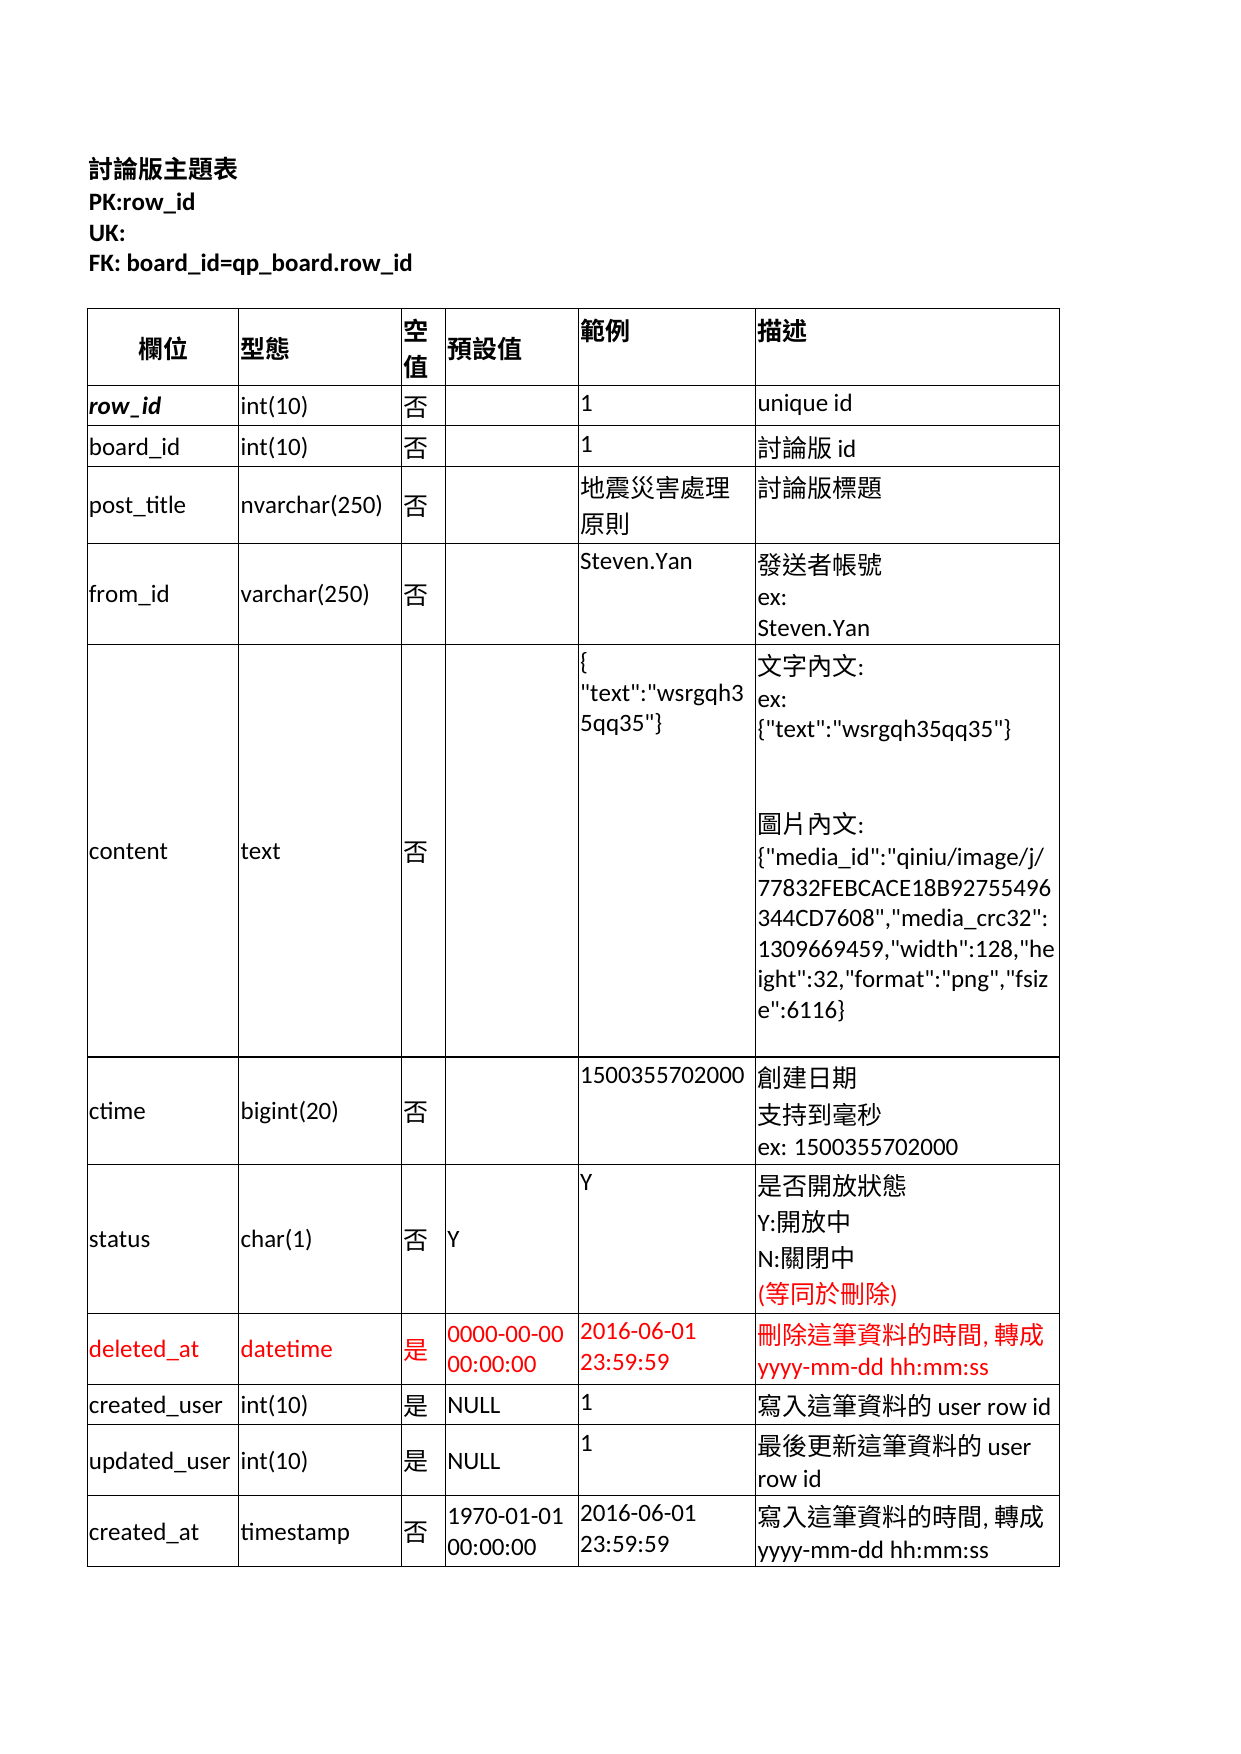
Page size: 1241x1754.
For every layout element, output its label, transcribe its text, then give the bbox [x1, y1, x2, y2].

table_cell unique id [756, 386, 1059, 425]
table_cell 文字內文: ex: {"text":"wsrgqh35qq35"} 圖片內文: {"media_id":"qiniu/image/j/77832FEBCACE18B92755496344CD7608","media_crc32":1309669459,"width":128,"height":32,"format":"png","fsize":6116} [756, 645, 1059, 1056]
text 討論版主題表 [89, 150, 1053, 186]
table_cell 1 [579, 1385, 755, 1424]
table_cell 討論版id [756, 426, 1059, 466]
table_cell 討論版標題 [756, 467, 1059, 542]
table_cell [446, 1058, 578, 1163]
table_cell 1 [579, 426, 755, 466]
table_cell 否 [402, 1058, 445, 1163]
table_cell timestamp [239, 1496, 401, 1566]
table_cell 否 [402, 544, 445, 644]
table_cell bigint(20) [239, 1058, 401, 1163]
text FK: board_id=qp_board.row_id [89, 247, 1053, 278]
table_cell [446, 426, 578, 466]
table_cell from_id [88, 544, 238, 644]
table_header 欄位 [88, 309, 238, 385]
table_cell [446, 386, 578, 425]
table_cell 否 [402, 386, 445, 425]
table_cell 發送者帳號 ex: Steven.Yan [756, 544, 1059, 644]
table_cell updated_user [88, 1425, 238, 1495]
text UK: [89, 217, 1053, 247]
table_cell Y [579, 1165, 755, 1313]
table_cell 地震災害處理原則 [579, 467, 755, 542]
table_cell int(10) [239, 1385, 401, 1424]
text PK:row_id [89, 186, 1053, 217]
table_cell 1970-01-01 00:00:00 [446, 1496, 578, 1566]
table_cell 是 [402, 1314, 445, 1384]
table_header 型態 [239, 309, 401, 385]
table_cell created_at [88, 1496, 238, 1566]
table_cell 最後更新這筆資料的user row id [756, 1425, 1059, 1495]
table_cell 1500355702000 [579, 1058, 755, 1163]
table_cell 否 [402, 1496, 445, 1566]
table_cell int(10) [239, 1425, 401, 1495]
table_cell deleted_at [88, 1314, 238, 1384]
table_cell [446, 544, 578, 644]
table_cell text [239, 645, 401, 1056]
table_cell status [88, 1165, 238, 1313]
table_cell 否 [402, 1165, 445, 1313]
table_cell 寫入這筆資料的時間, 轉成yyyy-mm-dd hh:mm:ss [756, 1496, 1059, 1566]
table_cell 否 [402, 645, 445, 1056]
table_cell post_title [88, 467, 238, 542]
table_header 預設值 [446, 309, 578, 385]
table_cell content [88, 645, 238, 1056]
table_cell datetime [239, 1314, 401, 1384]
table_cell row_id [88, 386, 238, 425]
table_cell 寫入這筆資料的user row id [756, 1385, 1059, 1424]
table_cell NULL [446, 1425, 578, 1495]
table_cell Steven.Yan [579, 544, 755, 644]
table_cell char(1) [239, 1165, 401, 1313]
table_cell NULL [446, 1385, 578, 1424]
table_cell int(10) [239, 386, 401, 425]
table_cell [446, 645, 578, 1056]
table_cell 是 [402, 1385, 445, 1424]
table_cell 1 [579, 386, 755, 425]
table_cell 0000-00-00 00:00:00 [446, 1314, 578, 1384]
table_cell 是否開放狀態 Y:開放中 N:關閉中 (等同於刪除) [756, 1165, 1059, 1313]
table_cell int(10) [239, 426, 401, 466]
table_cell [446, 467, 578, 542]
table_cell ctime [88, 1058, 238, 1163]
table_cell 2016-06-01 23:59:59 [579, 1314, 755, 1384]
table_cell 1 [579, 1425, 755, 1495]
table_cell 刪除這筆資料的時間, 轉成yyyy-mm-dd hh:mm:ss [756, 1314, 1059, 1384]
table_cell 否 [402, 467, 445, 542]
table_cell 2016-06-01 23:59:59 [579, 1496, 755, 1566]
table_cell 否 [402, 426, 445, 466]
table_header 範例 [579, 309, 755, 385]
table_cell Y [446, 1165, 578, 1313]
table_cell varchar(250) [239, 544, 401, 644]
table_cell nvarchar(250) [239, 467, 401, 542]
table_header 描述 [756, 309, 1059, 385]
table_cell 是 [402, 1425, 445, 1495]
table_cell { "text":"wsrgqh35qq35"} [579, 645, 755, 1056]
table_cell 創建日期 支持到毫秒 ex: 1500355702000 [756, 1058, 1059, 1163]
table_cell board_id [88, 426, 238, 466]
table_cell created_user [88, 1385, 238, 1424]
table_header 空值 [402, 309, 445, 385]
